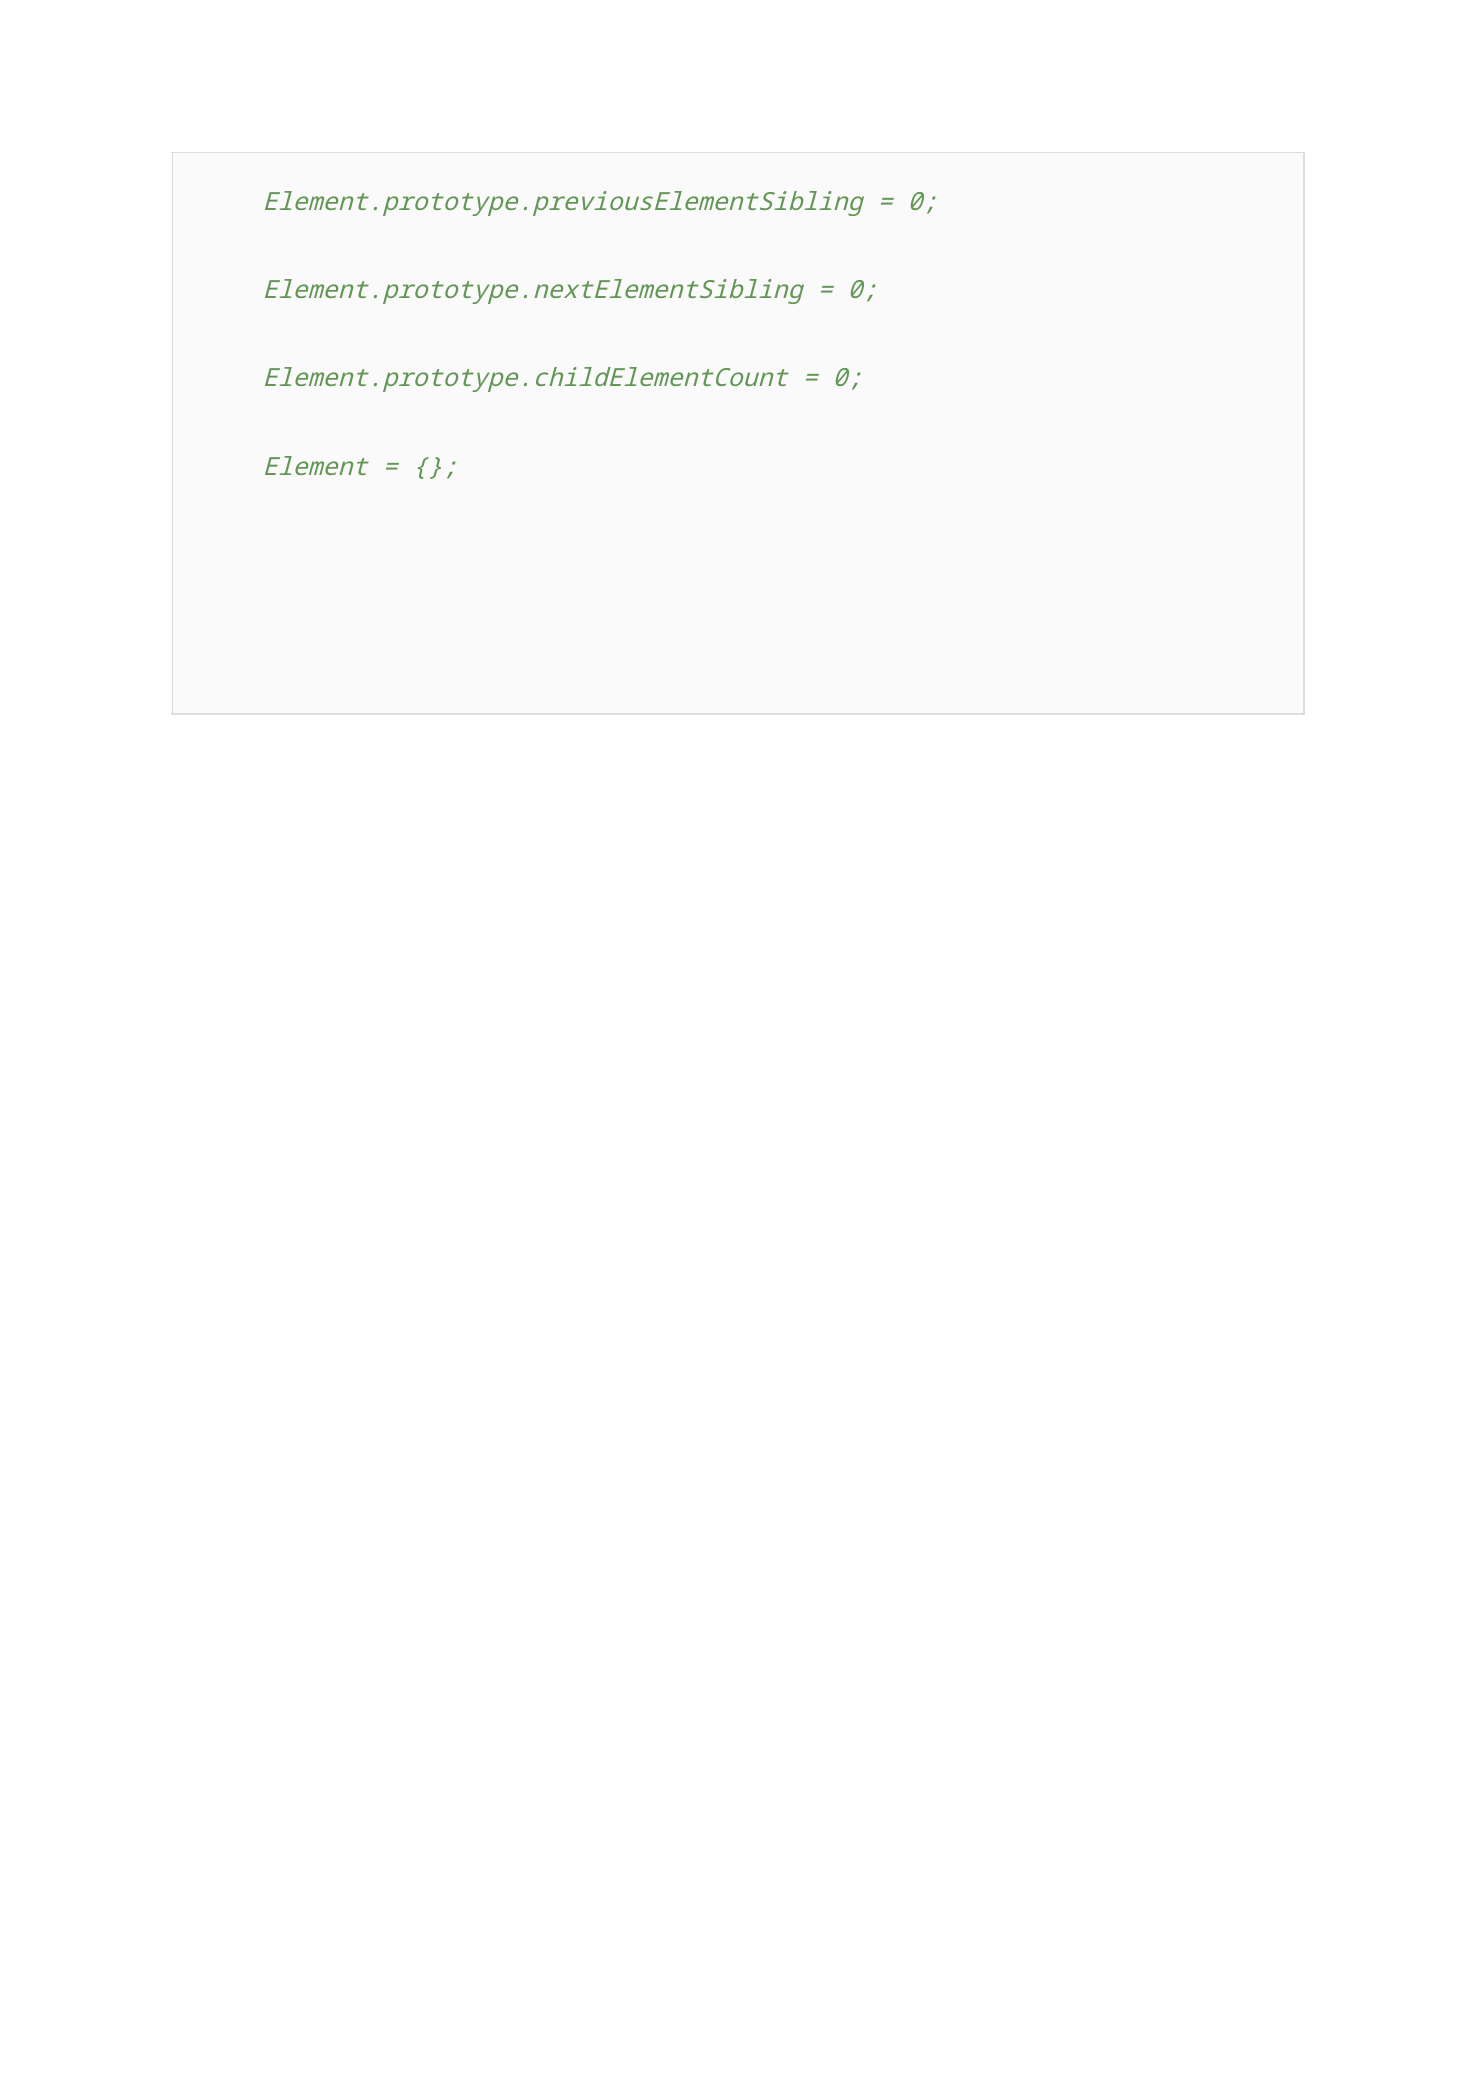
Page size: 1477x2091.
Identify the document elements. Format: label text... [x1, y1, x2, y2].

text Element.prototype.previousElementSibling = 0; [173, 153, 1303, 233]
text Element.prototype.childElementCount = 0; [173, 328, 1303, 409]
text Element.prototype.nextElementSibling = 0; [173, 240, 1303, 321]
text Element = {}; [173, 417, 1303, 498]
